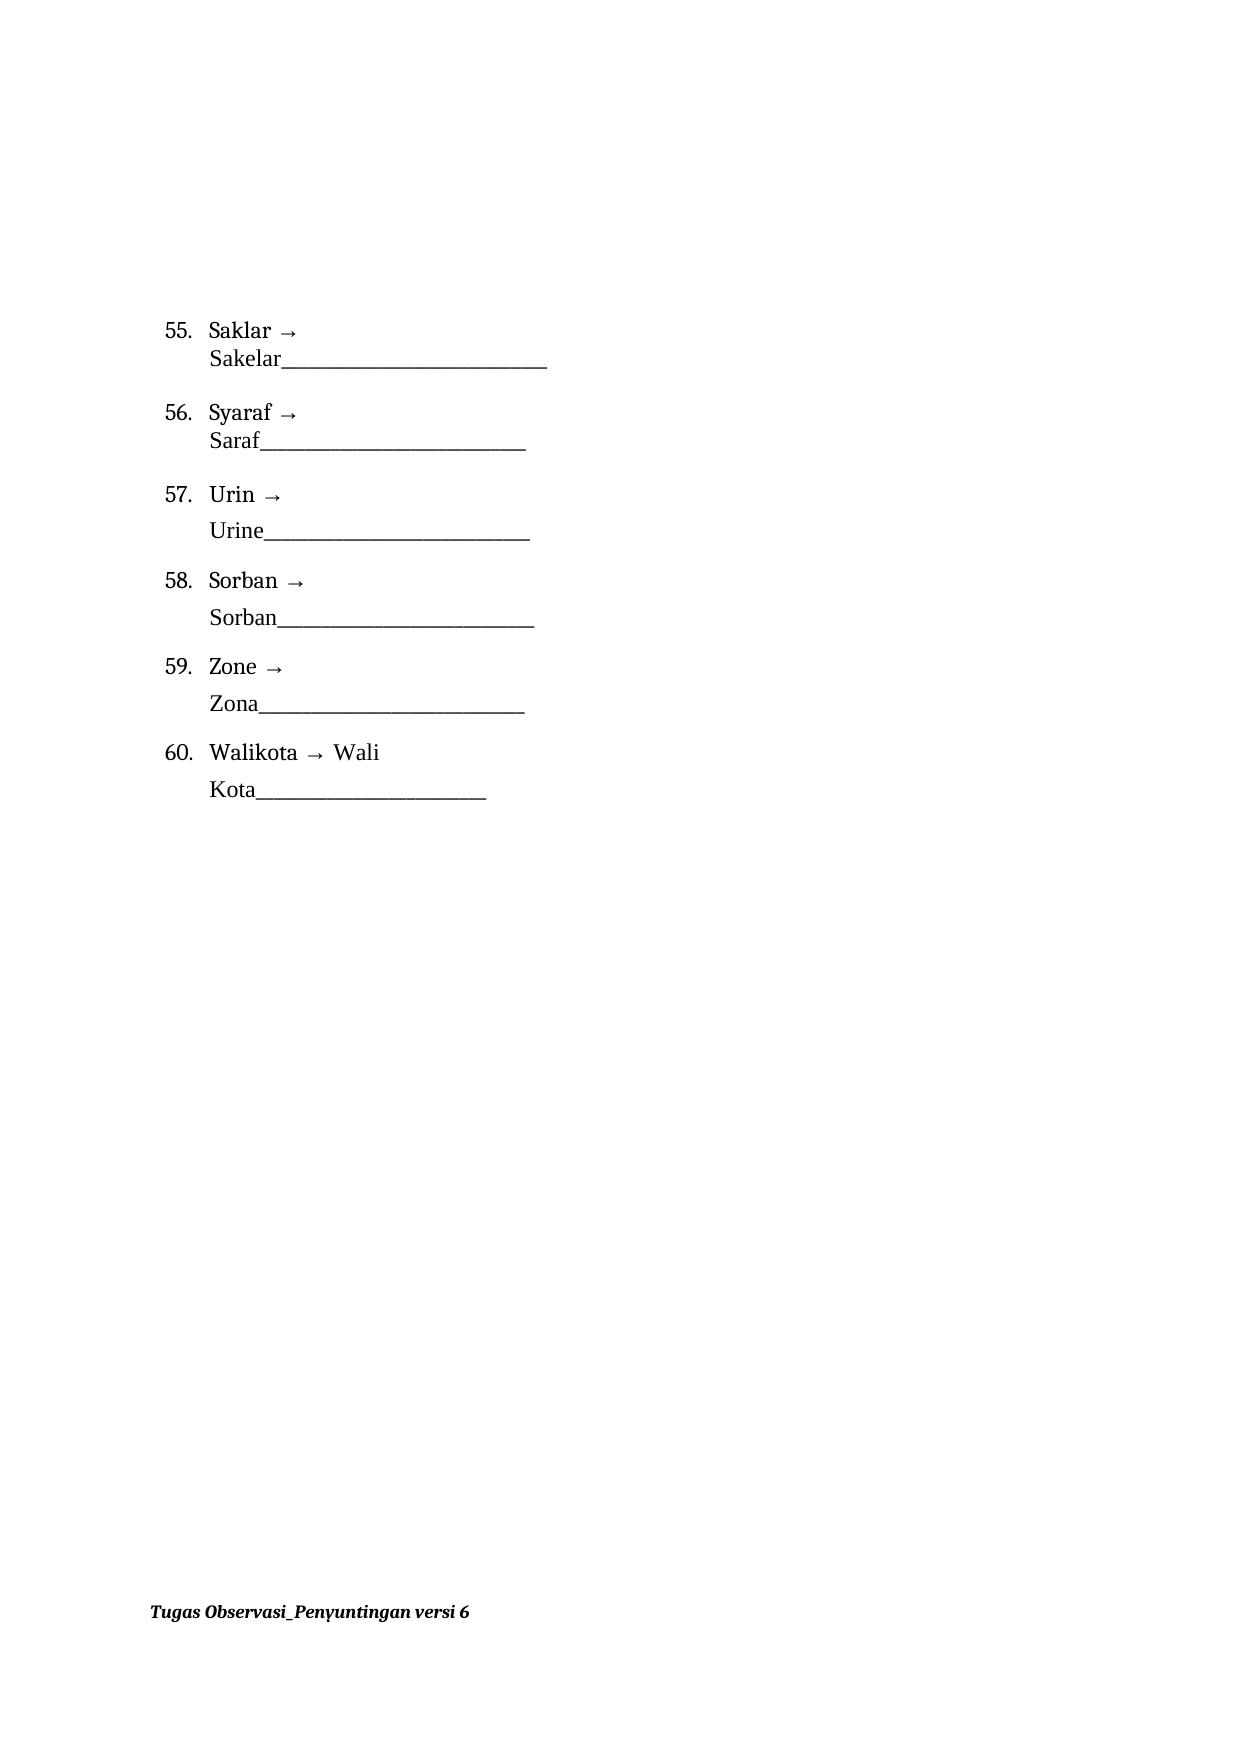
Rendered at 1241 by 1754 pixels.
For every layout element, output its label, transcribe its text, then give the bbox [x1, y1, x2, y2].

list Sorban → Sorban_____________________________ [165, 566, 583, 631]
list Zone → Zona______________________________ [165, 652, 583, 717]
list Saklar → Sakelar______________________________ [165, 316, 583, 372]
list Walikota → Wali Kota__________________________ [165, 738, 583, 803]
list Syaraf → Saraf______________________________ [165, 398, 583, 454]
list Urin → Urine______________________________ [165, 480, 583, 545]
